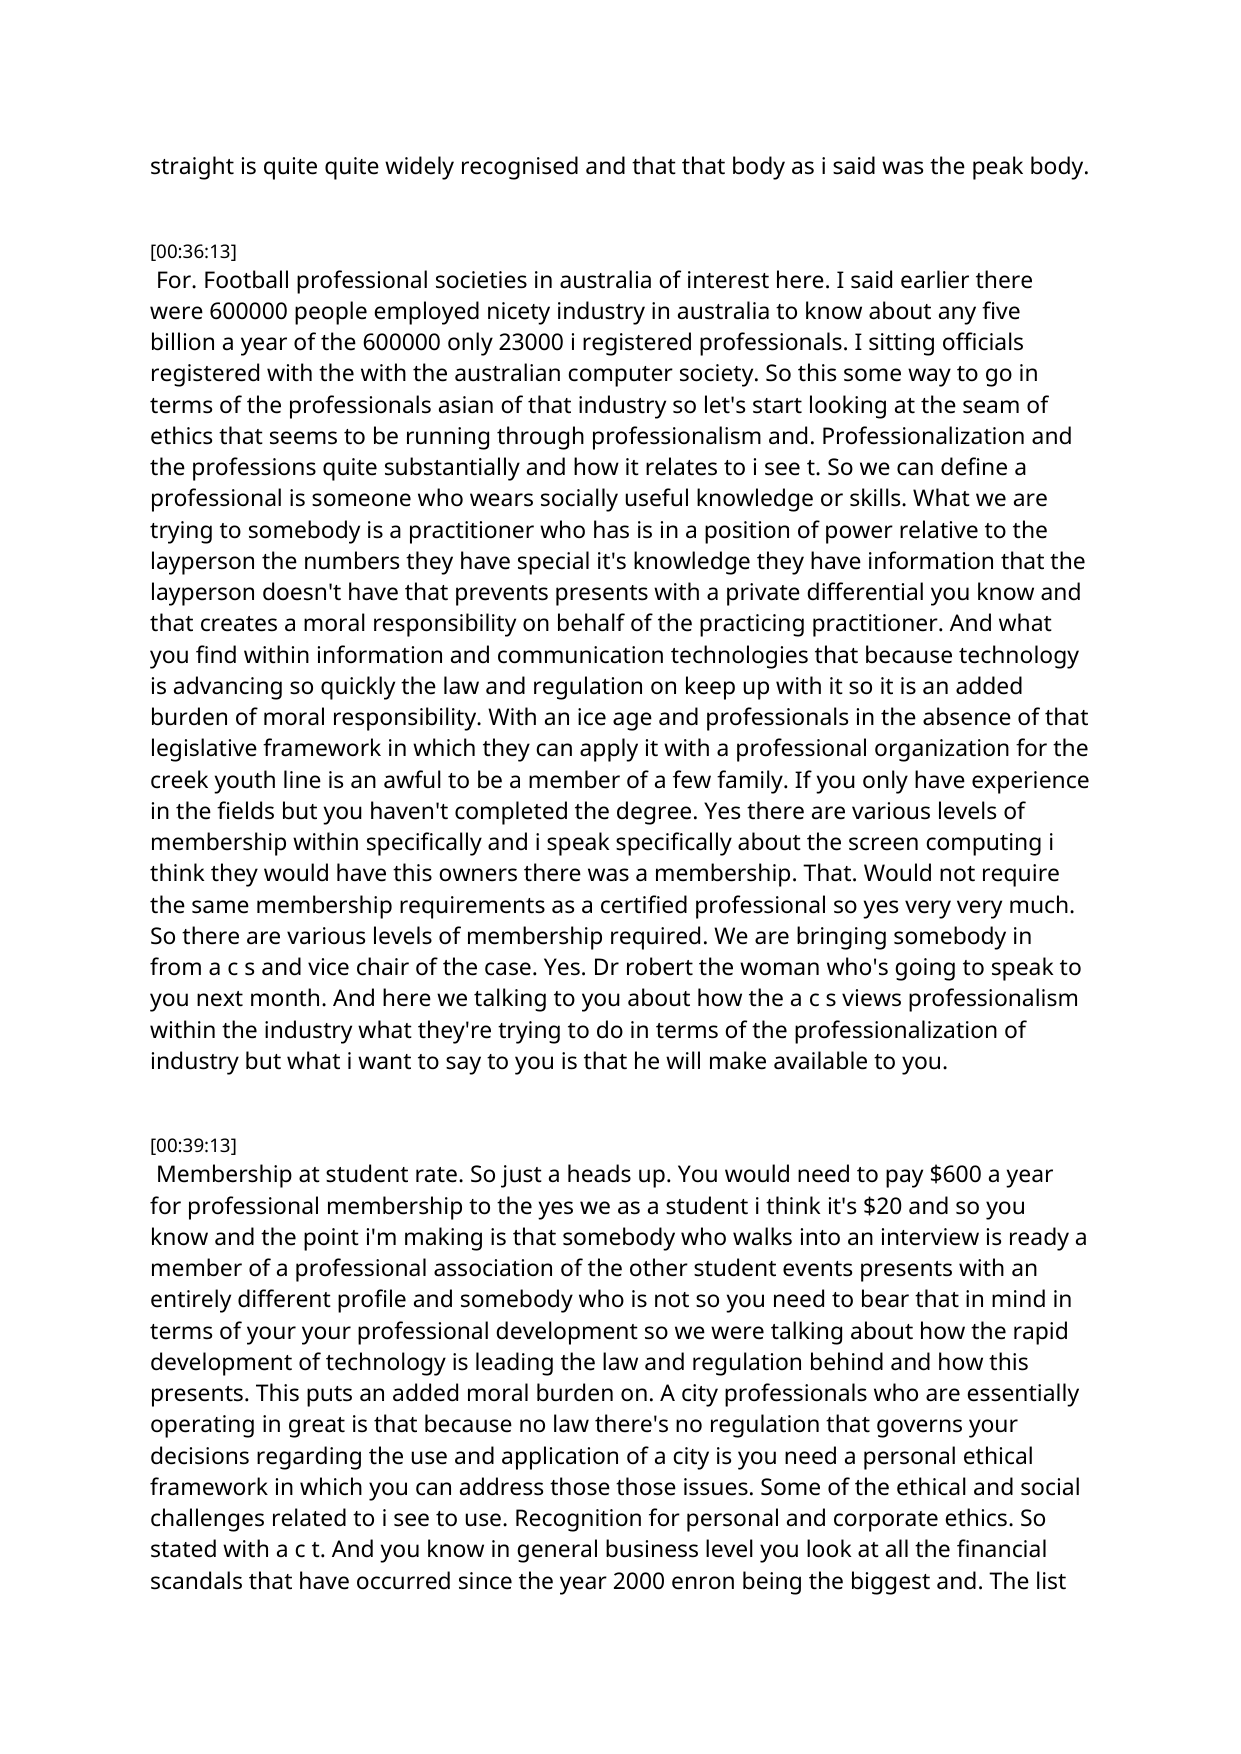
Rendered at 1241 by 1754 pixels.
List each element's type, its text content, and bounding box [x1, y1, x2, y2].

text [00:36:13] For. Football professional societies in australia of interest here. I said earlier there were 600000 people employed nicety industry in australia to know about any five billion a year of the 600000 only 23000 i registered professionals. I sitting officials registered with the with the australian computer society. So this some way to go in terms of the professionals asian of that industry so let's start looking at the seam of ethics that seems to be running through professionalism and. Professionalization and the professions quite substantially and how it relates to i see t. So we can define a professional is someone who wears socially useful knowledge or skills. What we are trying to somebody is a practitioner who has is in a position of power relative to the layperson the numbers they have special it's knowledge they have information that the layperson doesn't have that prevents presents with a private differential you know and that creates a moral responsibility on behalf of the practicing practitioner. And what you find within information and communication technologies that because technology is advancing so quickly the law and regulation on keep up with it so it is an added burden of moral responsibility. With an ice age and professionals in the absence of that legislative framework in which they can apply it with a professional organization for the creek youth line is an awful to be a member of a few family. If you only have experience in the fields but you haven't completed the degree. Yes there are various levels of membership within specifically and i speak specifically about the screen computing i think they would have this owners there was a membership. That. Would not require the same membership requirements as a certified professional so yes very very much. So there are various levels of membership required. We are bringing somebody in from a c s and vice chair of the case. Yes. Dr robert the woman who's going to speak to you next month. And here we talking to you about how the a c s views professionalism within the industry what they're trying to do in terms of the professionalization of industry but what i want to say to you is that he will make available to you. [150, 212, 1090, 1107]
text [150, 150, 1090, 212]
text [150, 1107, 1090, 1596]
